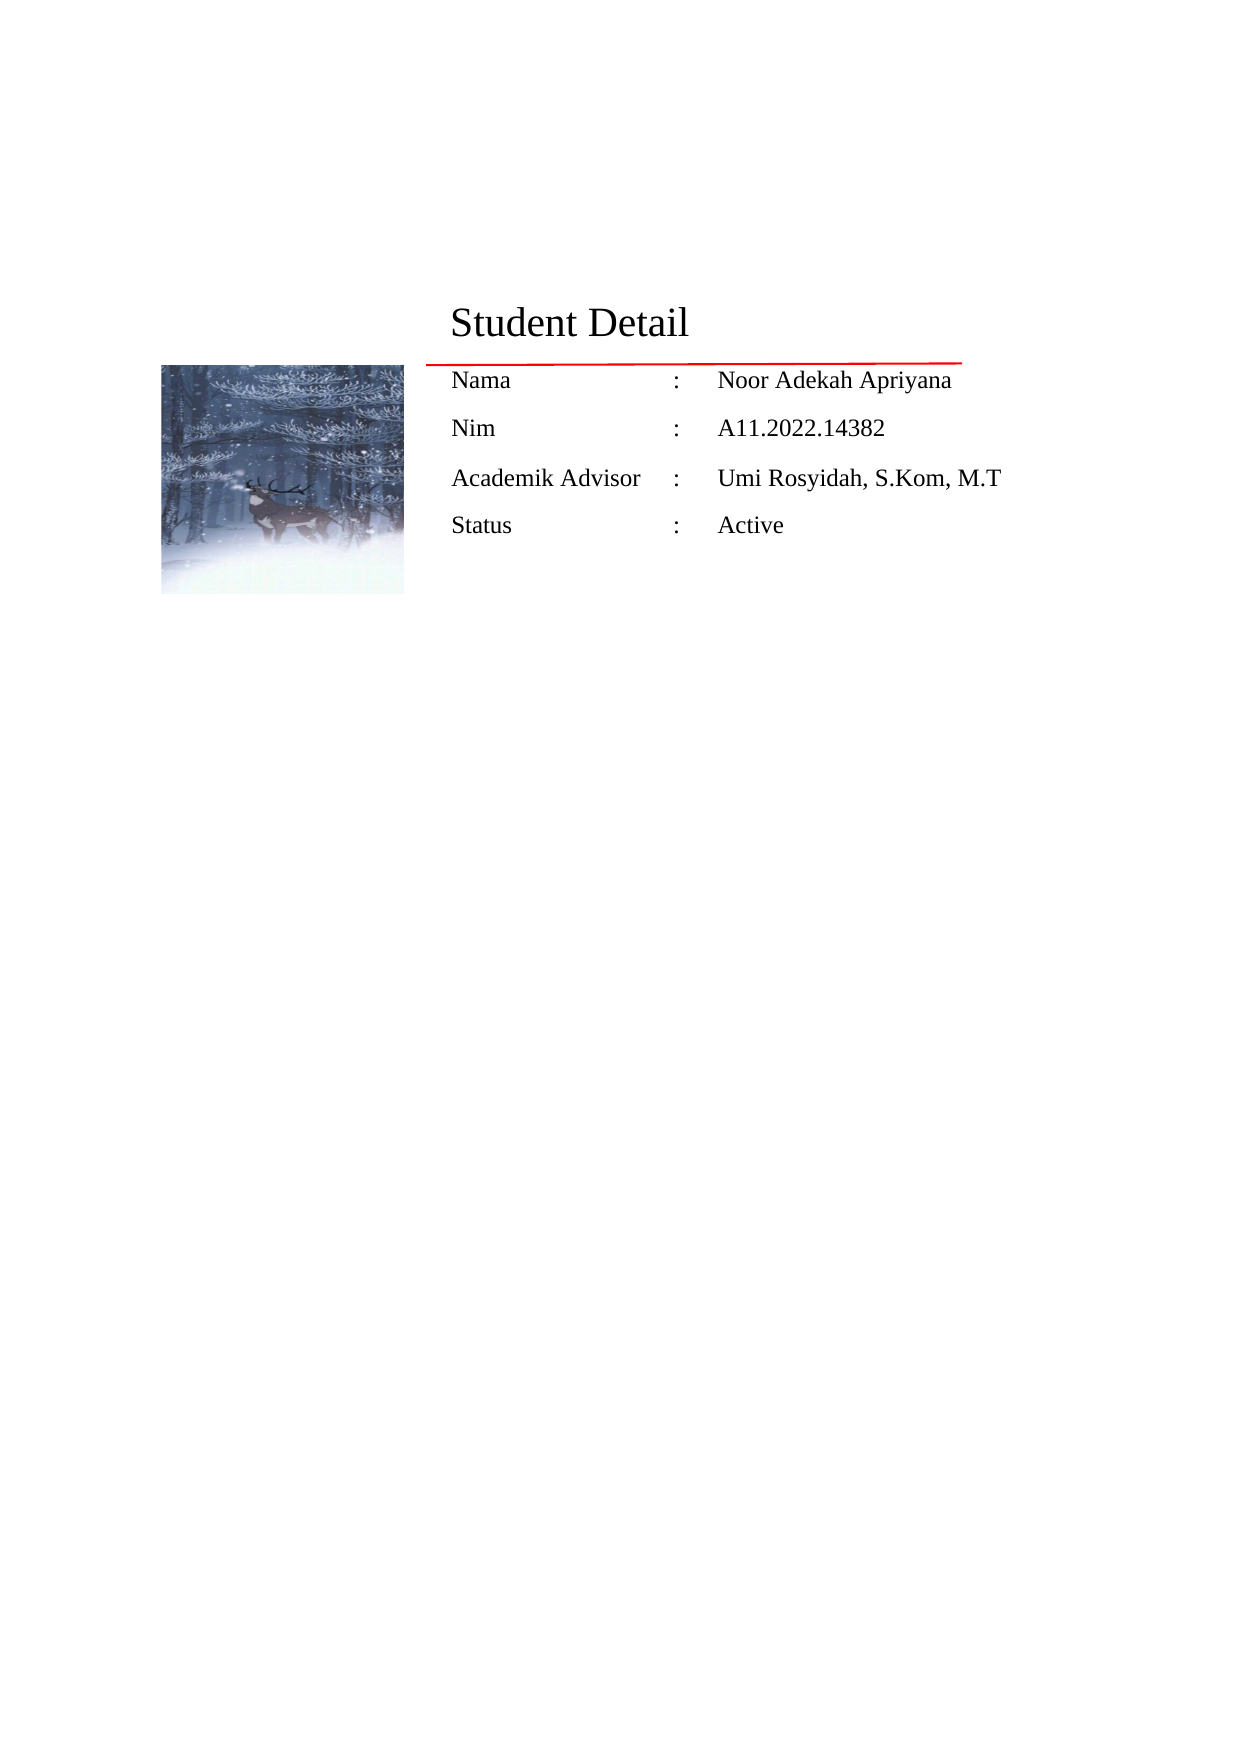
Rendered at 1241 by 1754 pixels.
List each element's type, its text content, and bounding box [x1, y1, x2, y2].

table_header : [662, 366, 706, 413]
table_cell : [662, 413, 706, 463]
table_cell : [662, 510, 706, 612]
table_header [150, 365, 440, 612]
text Student Detail [150, 297, 1090, 345]
table_cell Umi Rosyidah, S.Kom, M.T [706, 463, 1090, 510]
table_header Nama [440, 366, 662, 413]
table_cell : [662, 463, 706, 510]
table_cell Active [706, 510, 1090, 612]
table_header Noor Adekah Apriyana [706, 365, 1090, 413]
table_cell Status [440, 510, 662, 612]
picture [161, 365, 404, 594]
table_cell Nim [440, 413, 662, 463]
table_cell A11.2022.14382 [706, 413, 1090, 463]
table_cell Academik Advisor [440, 463, 662, 510]
